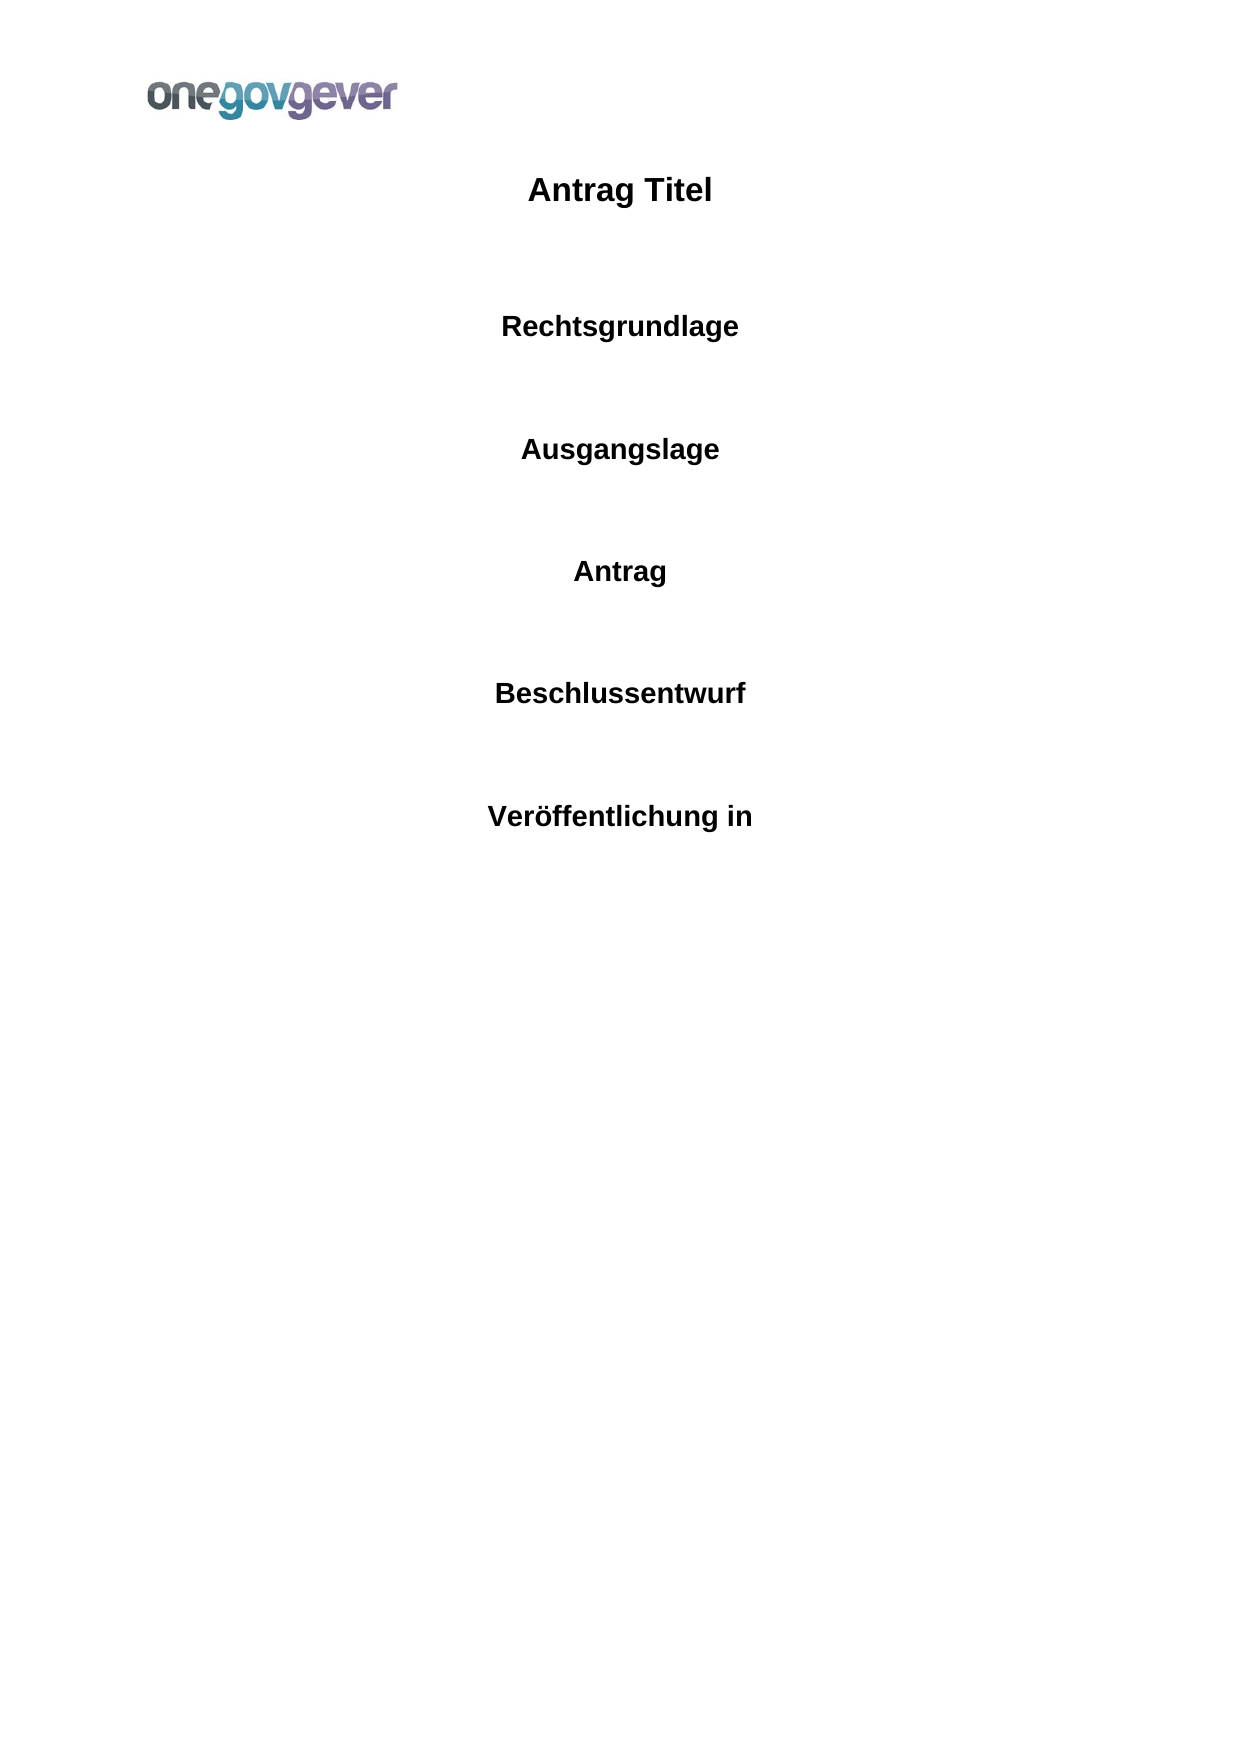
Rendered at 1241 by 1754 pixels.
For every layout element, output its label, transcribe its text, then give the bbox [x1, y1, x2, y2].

subtitle Beschlussentwurf [148, 677, 1092, 710]
subtitle Veröffentlichung in [148, 799, 1092, 832]
subtitle Ausgangslage [148, 432, 1092, 465]
subtitle Antrag [148, 554, 1092, 588]
picture [147, 75, 398, 120]
subtitle Antrag Titel [148, 169, 1092, 208]
subtitle Rechtsgrundlage [148, 309, 1092, 343]
